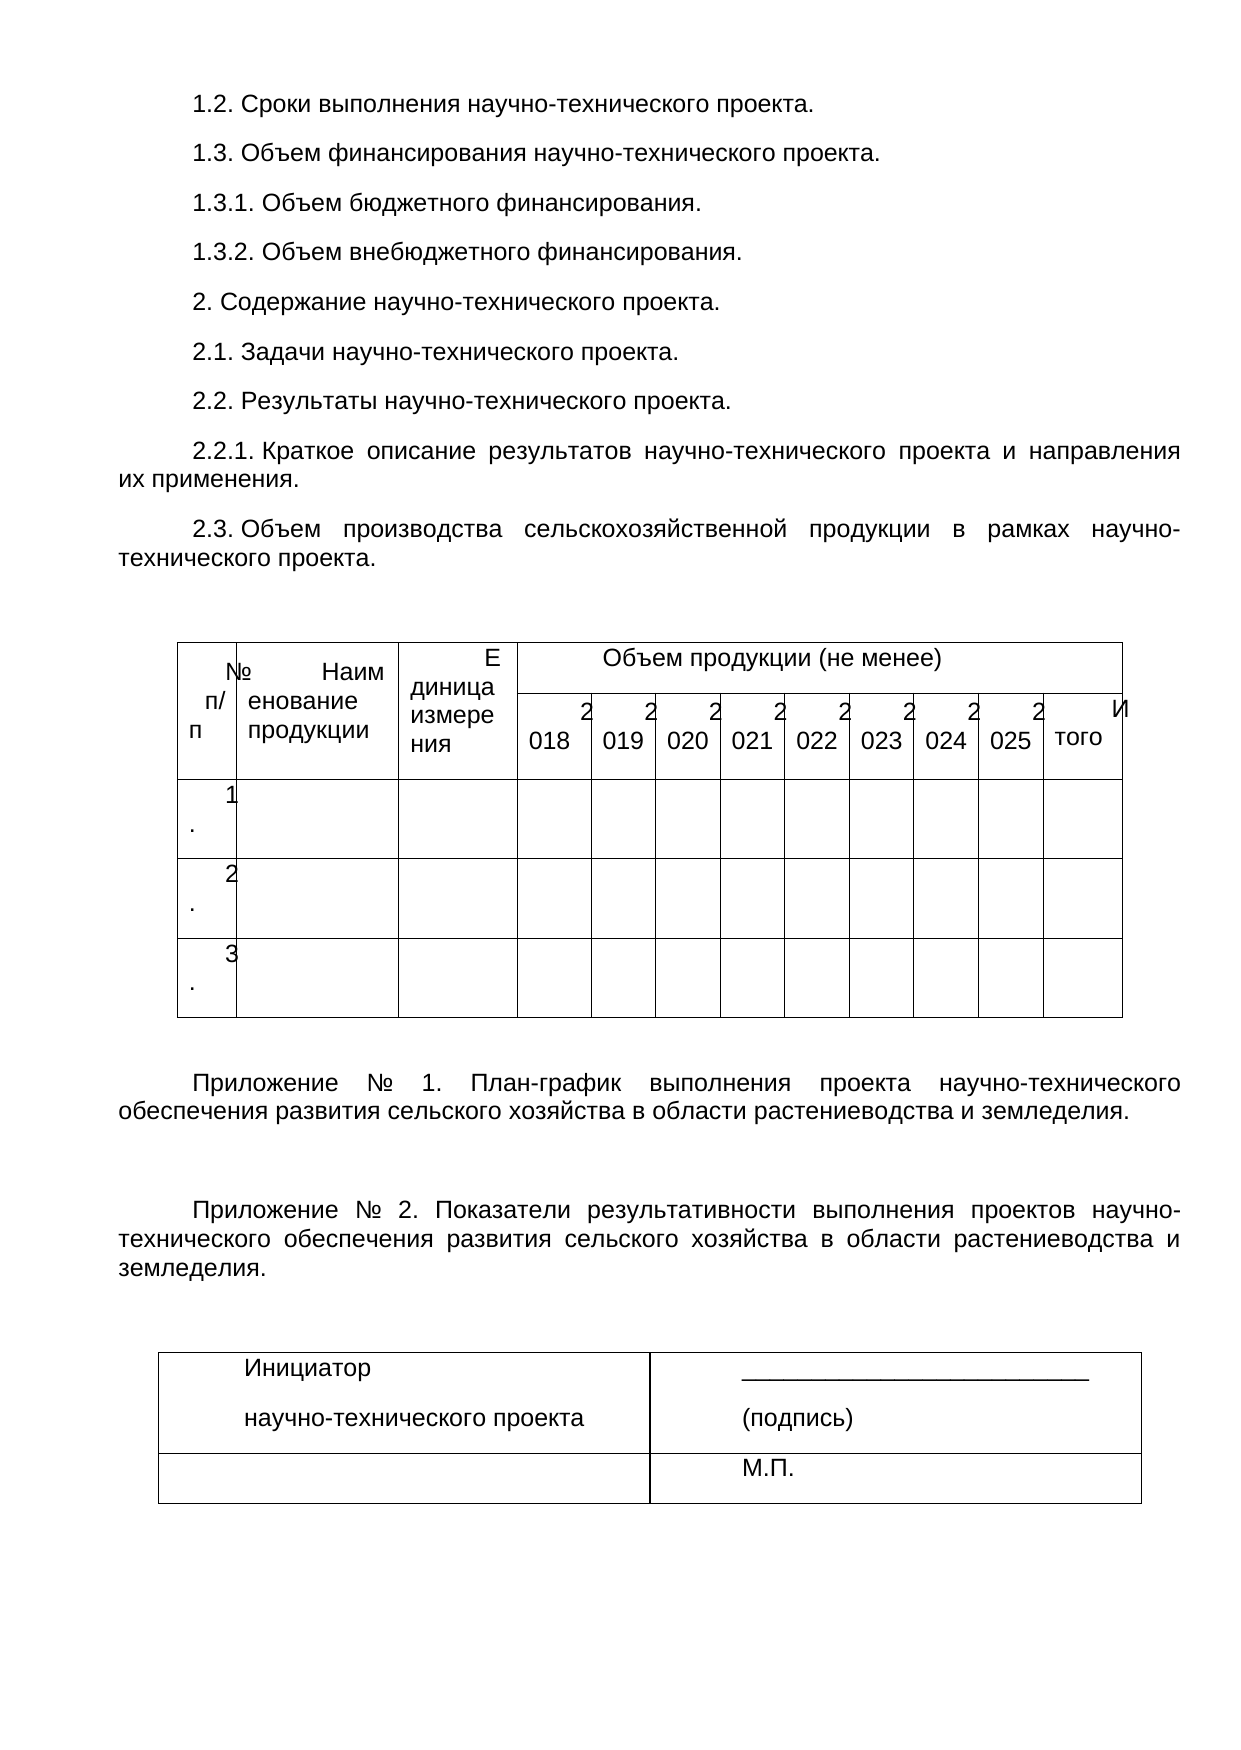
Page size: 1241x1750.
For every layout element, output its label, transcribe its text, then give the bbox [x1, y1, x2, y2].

table_cell [518, 939, 591, 1017]
table_cell [1044, 939, 1122, 1017]
table_cell [399, 780, 517, 858]
text Приложение № 2. Показатели результативности выполнения проектов научно-технического обеспечения развития сельского хозяйства в области растениеводства и земледелия. [118, 1196, 1182, 1282]
text 2.2.1. Краткое описание результатов научно-технического проекта и направления их применения. [118, 436, 1182, 493]
table_cell 2019 [592, 694, 655, 779]
table_cell [237, 939, 398, 1017]
table_cell [850, 939, 913, 1017]
table_cell 2023 [850, 694, 913, 779]
table_cell 2021 [721, 694, 784, 779]
table_cell [656, 780, 720, 858]
text 2. Содержание научно-технического проекта. [118, 287, 1182, 316]
table_cell [979, 859, 1043, 938]
table_header Инициатор научно-технического проекта [159, 1353, 649, 1452]
text 1.3.1. Объем бюджетного финансирования. [118, 188, 1182, 217]
table_cell [914, 939, 978, 1017]
table_cell [592, 939, 655, 1017]
table_cell [785, 780, 849, 858]
table_cell [1044, 859, 1122, 938]
text 1.2. Сроки выполнения научно-технического проекта. [118, 89, 1182, 117]
table_cell 2018 [518, 694, 591, 779]
table_cell [914, 859, 978, 938]
table_cell [592, 780, 655, 858]
table_cell [721, 939, 784, 1017]
table_cell [518, 859, 591, 938]
table_cell [850, 780, 913, 858]
table_cell [656, 939, 720, 1017]
text 1.3. Объем финансирования научно-технического проекта. [118, 138, 1182, 167]
table_cell М.П. [651, 1454, 1141, 1503]
table_cell 1. [178, 780, 236, 858]
table_cell Итого [1044, 694, 1122, 779]
table_cell 3. [178, 939, 236, 1017]
table_cell [159, 1454, 649, 1503]
table_cell 2022 [785, 694, 849, 779]
table_cell [979, 939, 1043, 1017]
table_cell [237, 859, 398, 938]
table_header № п/п [178, 643, 236, 779]
table_cell 2024 [914, 694, 978, 779]
table_cell [399, 859, 517, 938]
table_cell [592, 859, 655, 938]
text 2.1. Задачи научно-технического проекта. [118, 337, 1182, 365]
table_header Объем продукции (не менее) [518, 643, 1122, 693]
table_cell [237, 780, 398, 858]
table_cell [656, 859, 720, 938]
table_header _________________________ (подпись) [651, 1353, 1141, 1452]
table_cell 2. [178, 859, 236, 938]
table_cell [914, 780, 978, 858]
text Приложение № 1. План-график выполнения проекта научно-технического обеспечения развития сельского хозяйства в области растениеводства и земледелия. [118, 1068, 1182, 1125]
text 1.3.2. Объем внебюджетного финансирования. [118, 237, 1182, 266]
table_cell [518, 780, 591, 858]
table_cell [399, 939, 517, 1017]
table_cell [721, 859, 784, 938]
table_header Наименование продукции [237, 643, 398, 779]
table_cell [721, 780, 784, 858]
text 2.2. Результаты научно-технического проекта. [118, 386, 1182, 415]
table_header Единица измерения [399, 643, 517, 779]
table_cell [850, 859, 913, 938]
table_cell [979, 780, 1043, 858]
table_cell 2020 [656, 694, 720, 779]
text 2.3. Объем производства сельскохозяйственной продукции в рамках научно-технического проекта. [118, 514, 1182, 572]
table_cell [1044, 780, 1122, 858]
table_cell 2025 [979, 694, 1043, 779]
table_cell [785, 939, 849, 1017]
table_cell [785, 859, 849, 938]
